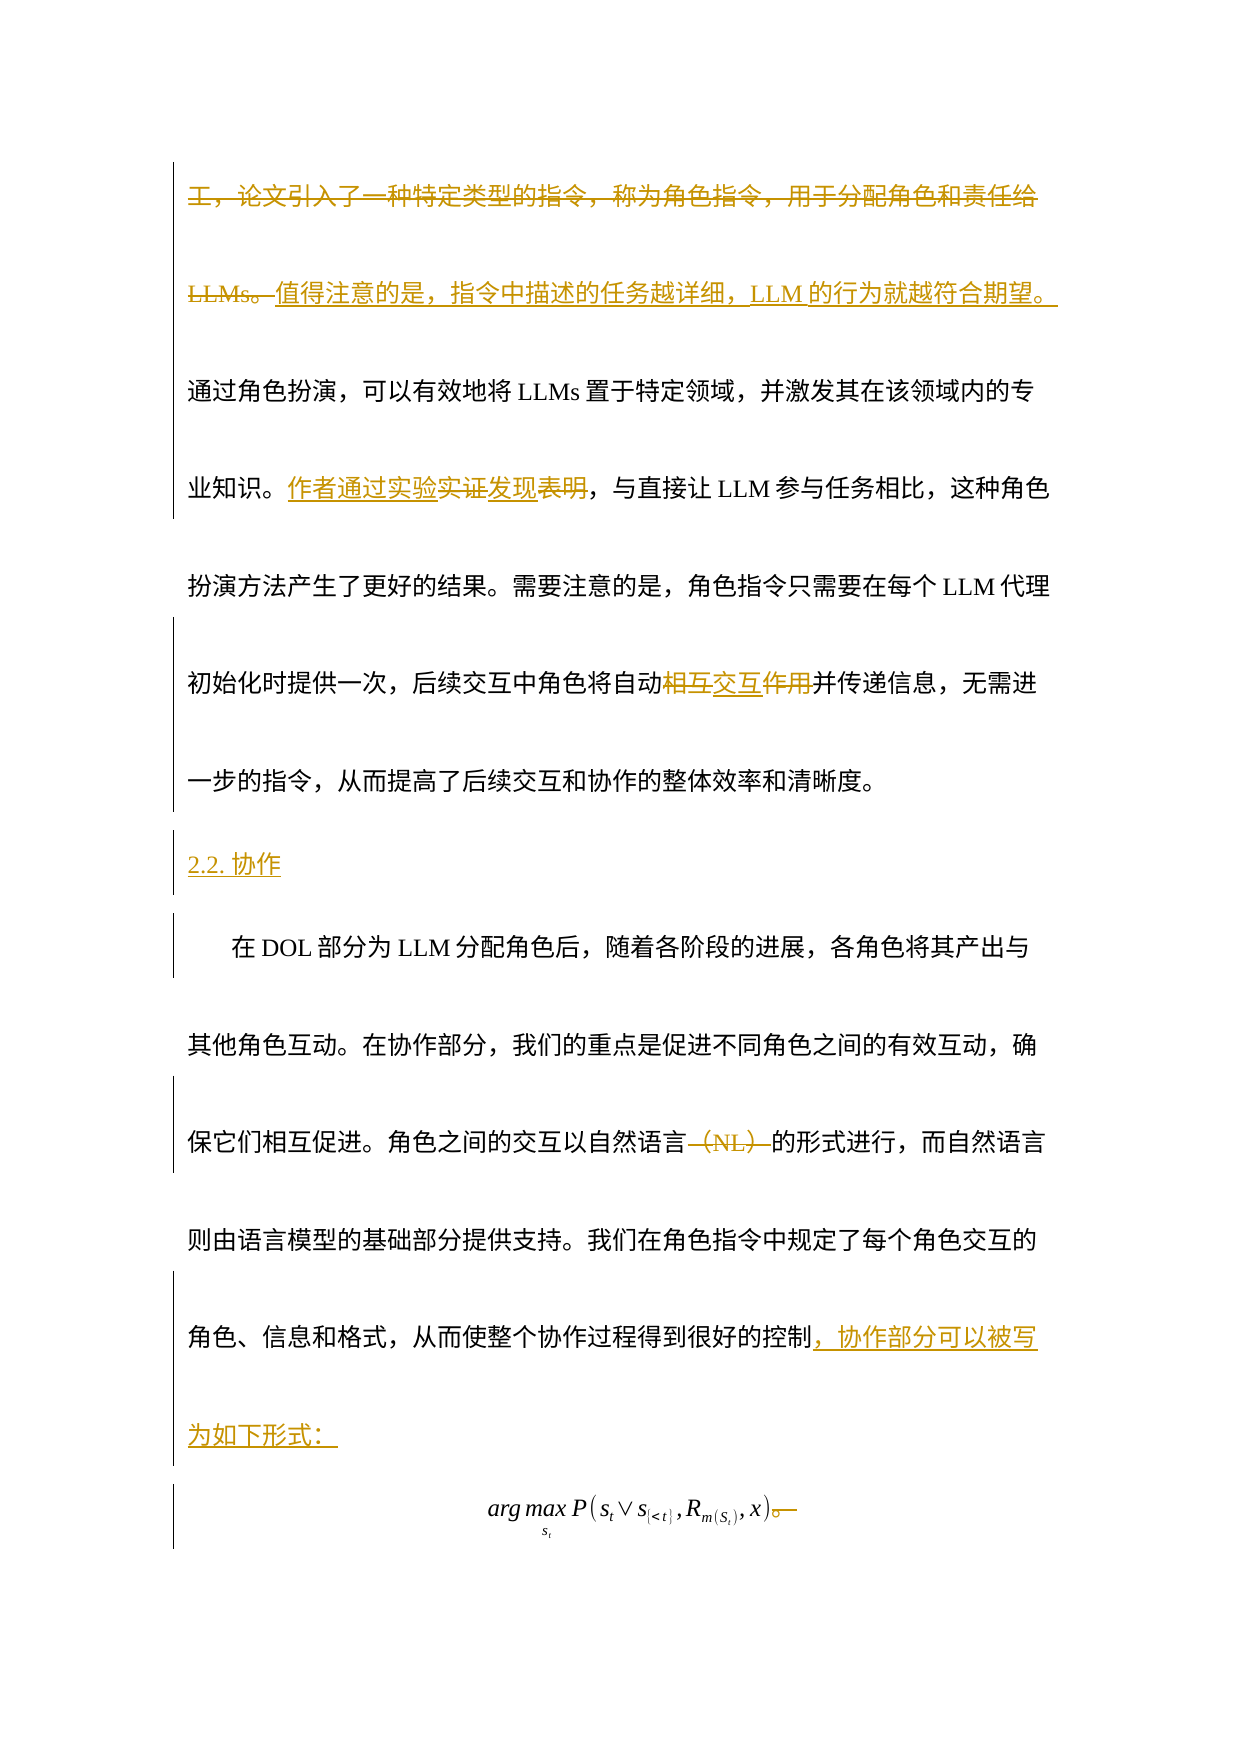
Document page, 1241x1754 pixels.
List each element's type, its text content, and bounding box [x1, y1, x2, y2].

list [187, 162, 1053, 812]
list 在DOL部分为LLM分配角色后，随着各阶段的进展，各角色将其产出与其他角色互动。在协作部分，我们的重点是促进不同角色之间的有效互动，确保它们相互促进。角色之间的交互以自然语言的形式进行，而自然语言则由语言模型的基础部分提供支持。我们在角色指令中规定了每个角色交互的角色、信息和格式，从而使整个协作过程得到很好的控制 [187, 913, 1053, 1466]
